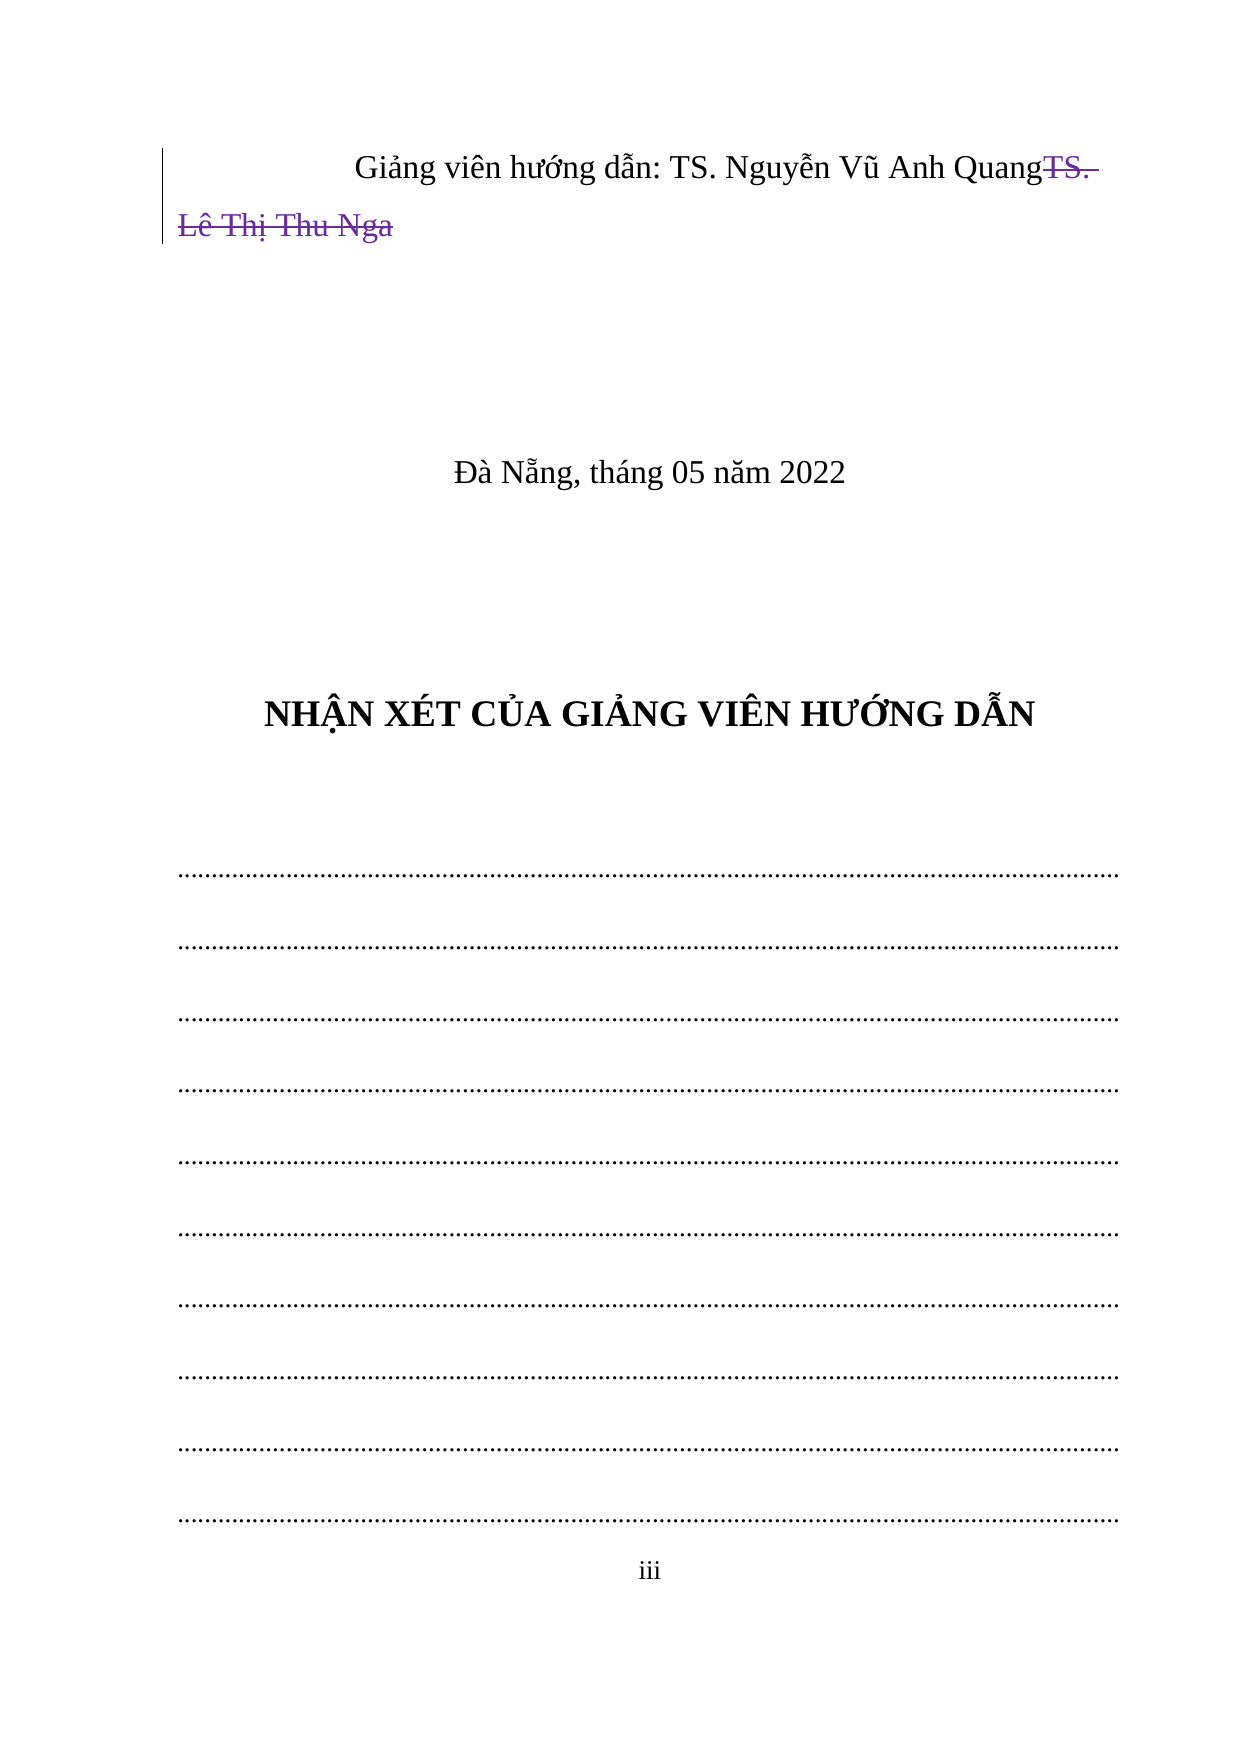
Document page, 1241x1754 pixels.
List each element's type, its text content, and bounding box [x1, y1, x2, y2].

text Đà Nẵng, tháng 05 năm 2022 [177, 453, 1122, 491]
text NHẬN XÉT CỦA GIẢNG VIÊN HƯỚNG DẪN [177, 691, 1122, 734]
text Giảng viên hướng dẫn: TS. Nguyễn Vũ Anh Quang [177, 148, 1122, 243]
